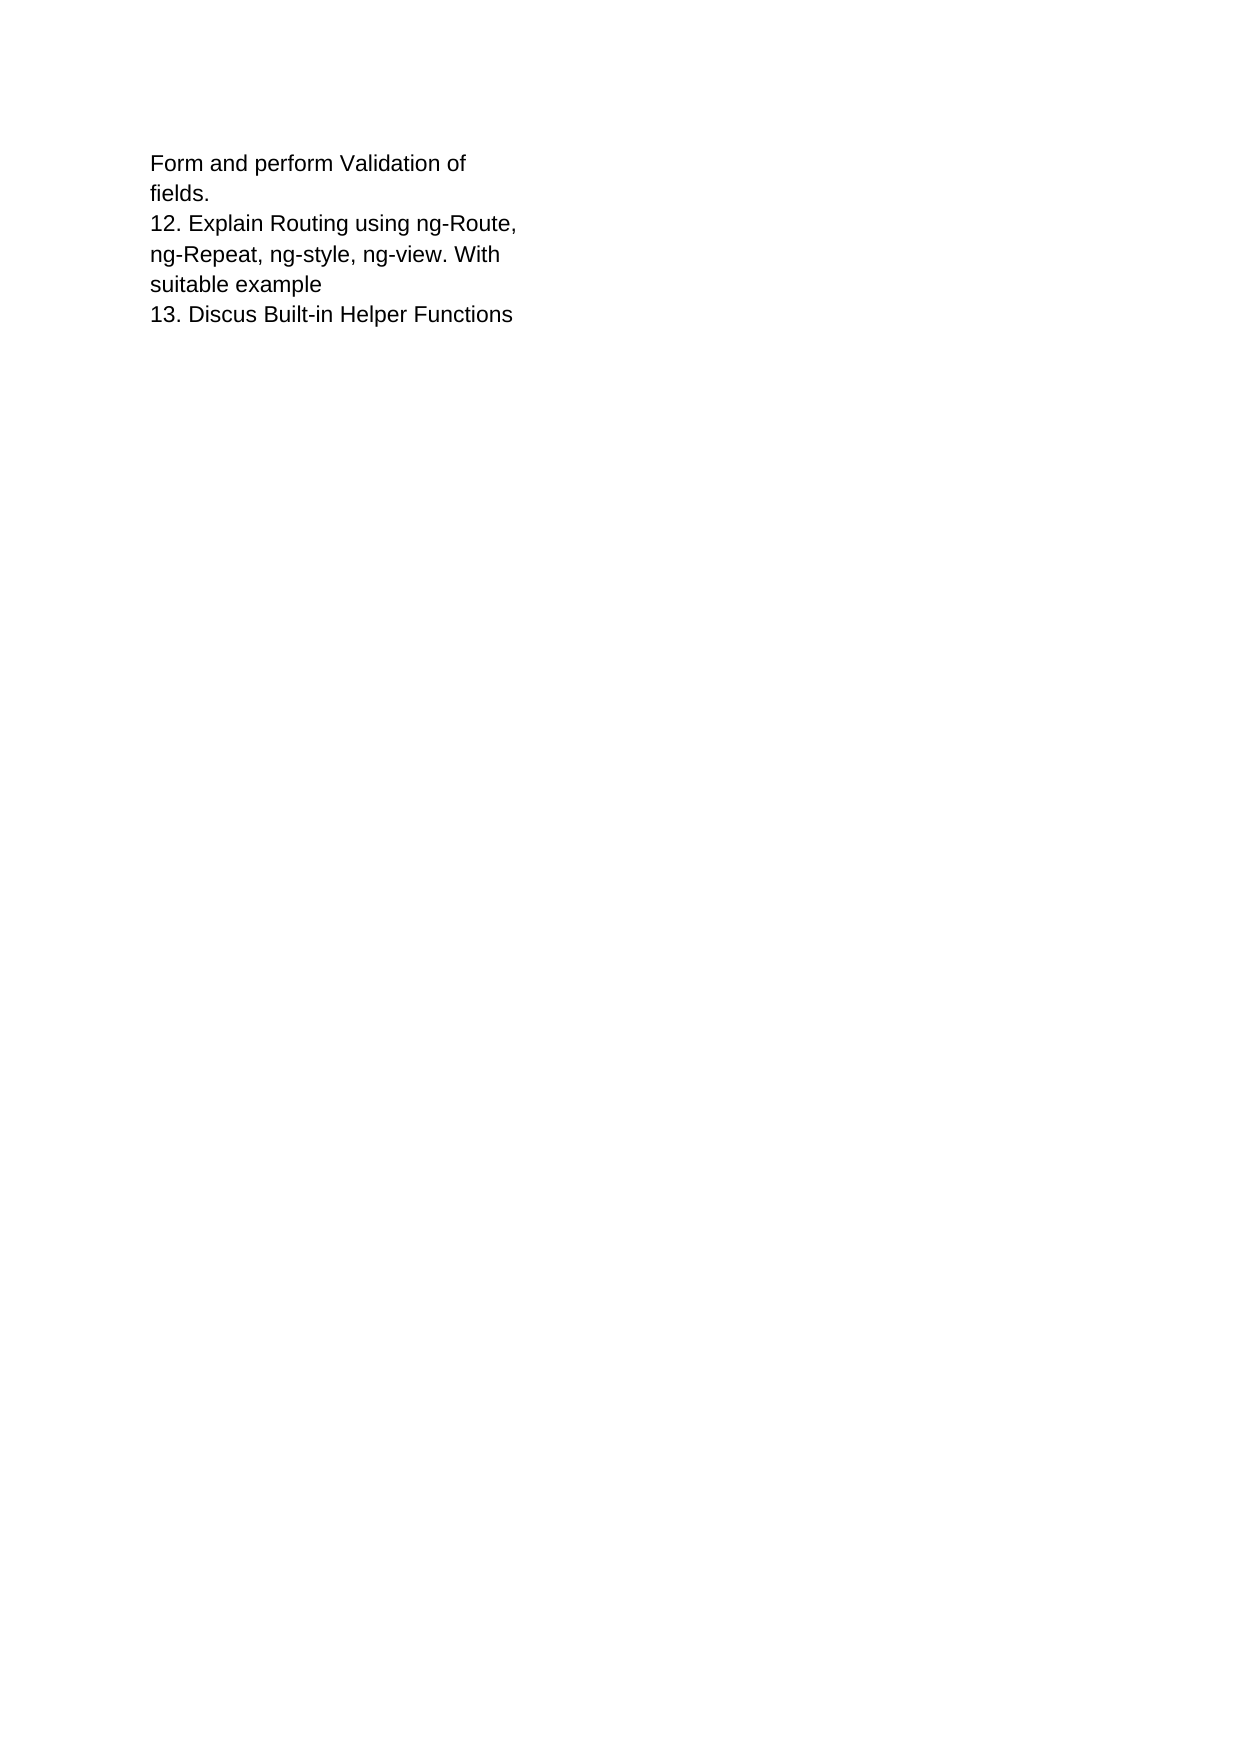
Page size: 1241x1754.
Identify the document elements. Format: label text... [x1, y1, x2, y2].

text suitable example [150, 271, 1090, 297]
text ng-Repeat, ng-style, ng-view. With [150, 241, 1090, 267]
text 12. Explain Routing using ng-Route, [150, 210, 1090, 237]
text 13. Discus Built-in Helper Functions [150, 301, 1090, 327]
text fields. [150, 180, 1090, 207]
text Form and perform Validation of [150, 150, 1090, 176]
